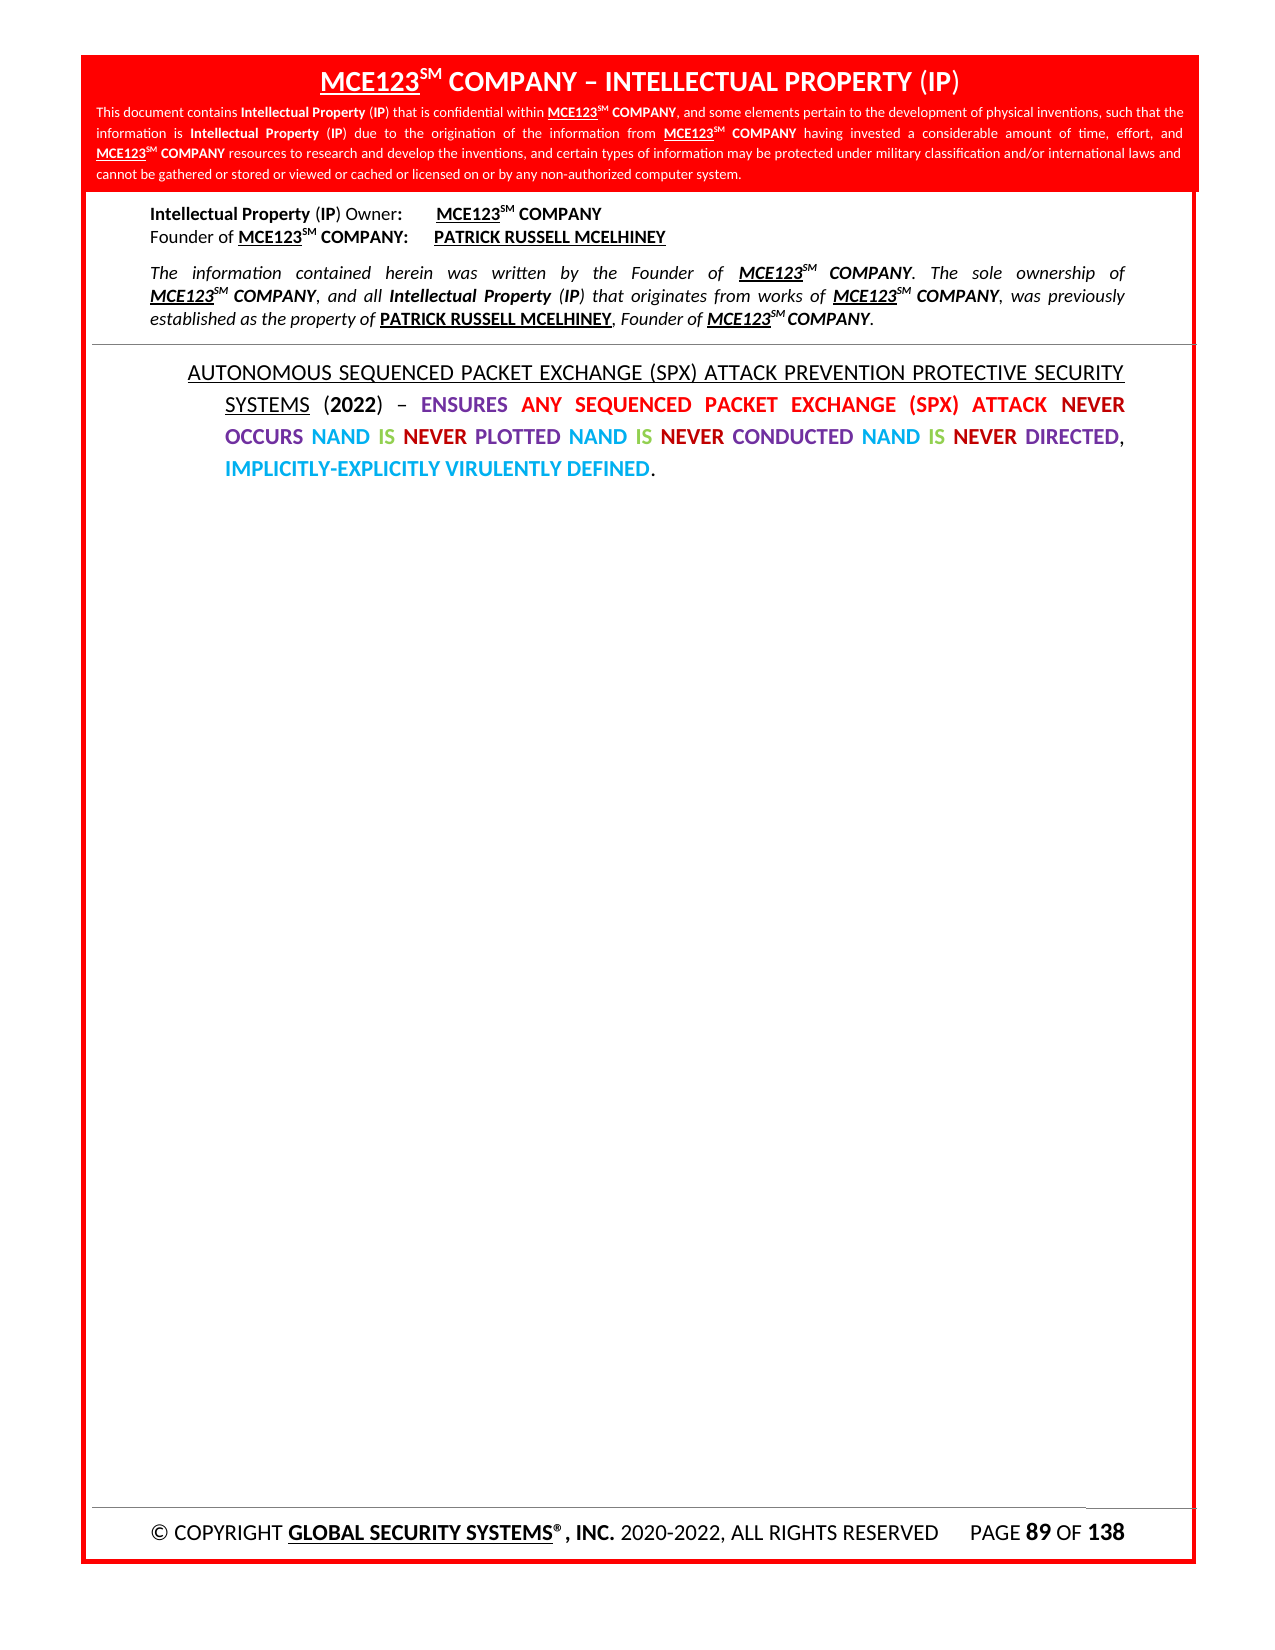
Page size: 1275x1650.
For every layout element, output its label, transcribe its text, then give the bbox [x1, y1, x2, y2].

text AUTONOMOUS SEQUENCED PACKET EXCHANGE (SPX) ATTACK PREVENTION PROTECTIVE SECURITY SYSTEMS (2022) – ENSURES ANY SEQUENCED PACKET EXCHANGE (SPX) ATTACK NEVER OCCURS NAND IS NEVER PLOTTED NAND IS NEVER CONDUCTED NAND IS NEVER DIRECTED, IMPLICITLY-EXPLICITLY VIRULENTLY DEFINED. [187, 358, 1125, 382]
text AUTONOMOUS SEQUENCED PACKET EXCHANGE (SPX) ATTACK PREVENTION PROTECTIVE SECURITY SYSTEMS (2022) – ENSURES ANY SEQUENCED PACKET EXCHANGE (SPX) ATTACK NEVER OCCURS NAND IS NEVER PLOTTED NAND IS NEVER CONDUCTED NAND IS NEVER DIRECTED, IMPLICITLY-EXPLICITLY VIRULENTLY DEFINED. [187, 383, 1125, 482]
